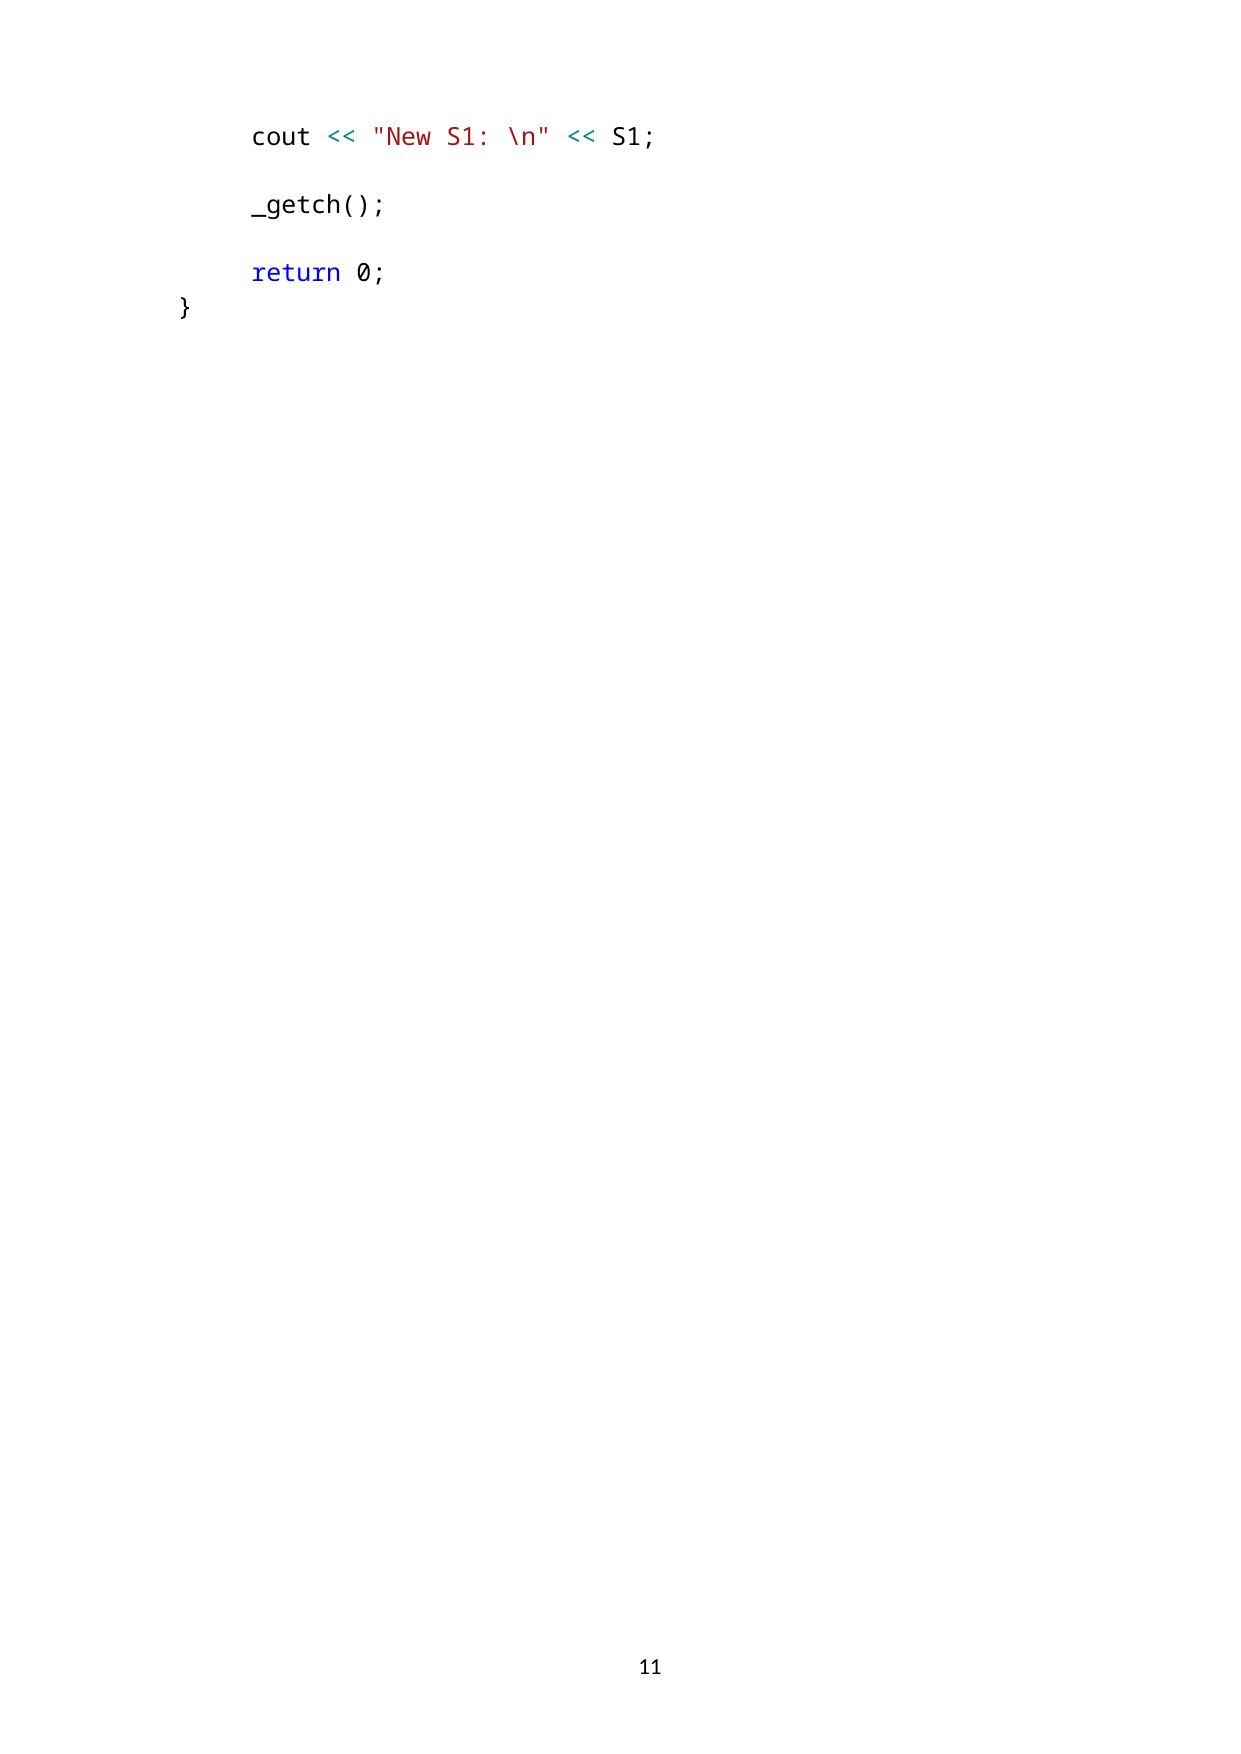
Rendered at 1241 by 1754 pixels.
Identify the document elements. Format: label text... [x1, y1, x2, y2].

text cout << "New S1: \n" << S1; [177, 118, 1122, 152]
text return 0; [177, 254, 1122, 288]
text } [177, 288, 1122, 322]
text _getch(); [177, 186, 1122, 220]
